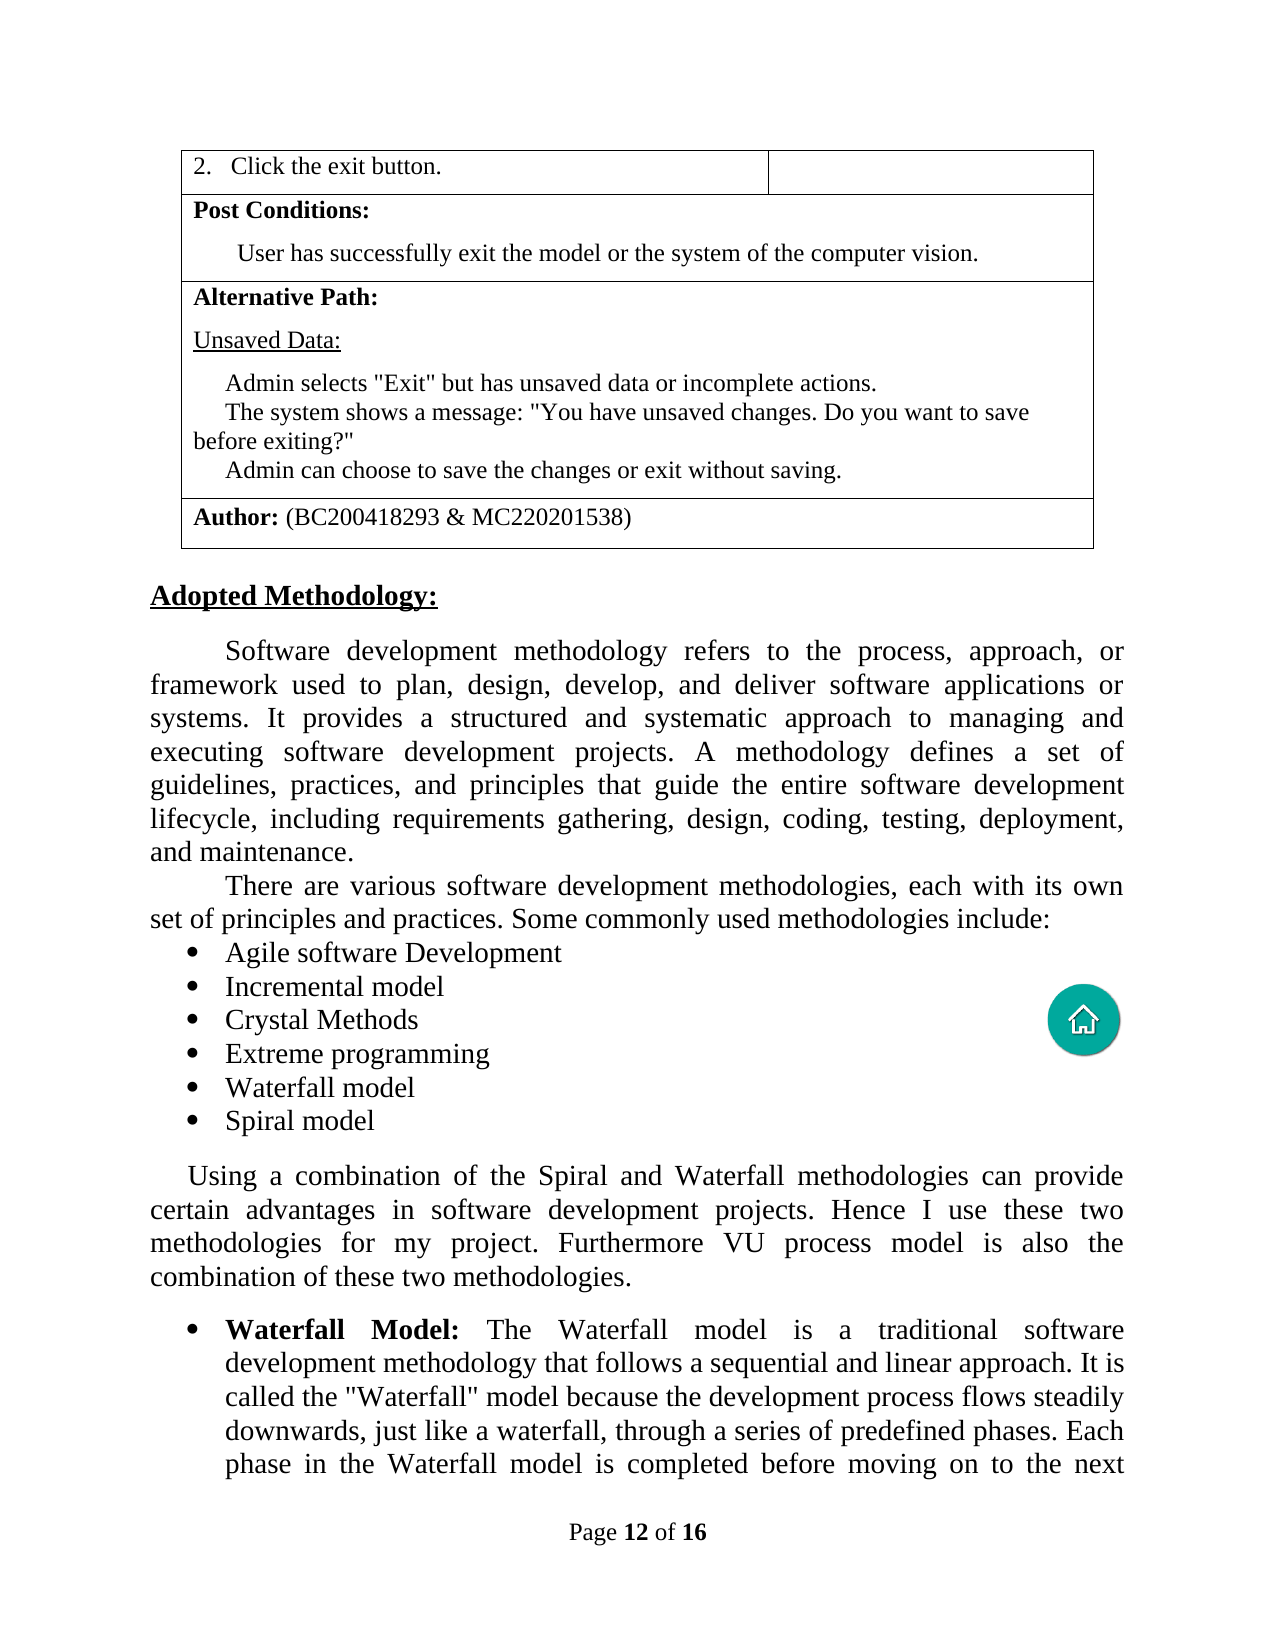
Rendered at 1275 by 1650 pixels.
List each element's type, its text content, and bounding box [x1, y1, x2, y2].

table_cell Post Conditions: User has successfully exit the model or the system of the computer vision. [182, 195, 1093, 281]
list Waterfall model [187, 1070, 1125, 1103]
list Agile software Development [187, 935, 1125, 969]
table_cell . [769, 151, 1093, 194]
list Incremental model [187, 969, 1125, 1002]
text Adopted Methodology: [150, 578, 1125, 612]
list Extreme programming [187, 1036, 1125, 1070]
table_cell Click the exit button. [182, 151, 768, 194]
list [187, 1312, 1125, 1480]
text Using a combination of the Spiral and Waterfall methodologies can provide certain advantages in software development projects. Hence I use these two methodologies for my project. Furthermore VU process model is also the combination of these two methodologies. [150, 1158, 1125, 1293]
text Software development methodology refers to the process, approach, or framework used to plan, design, develop, and deliver software applications or systems. It provides a structured and systematic approach to managing and executing software development projects. A methodology defines a set of guidelines, practices, and principles that guide the entire software development lifecycle, including requirements gathering, design, coding, testing, deployment, and maintenance. [150, 633, 1125, 868]
table_cell Alternative Path: Unsaved Data:  Admin selects "Exit" but has unsaved data or incomplete actions.  The system shows a message: "You have unsaved changes. Do you want to save before exiting?"  Admin can choose to save the changes or exit without saving. [182, 282, 1093, 498]
list Crystal Methods [187, 1002, 1125, 1036]
table_cell Author: (BC200418293 & MC220201538) [182, 499, 1093, 548]
text There are various software development methodologies, each with its own set of principles and practices. Some commonly used methodologies include: [150, 868, 1125, 935]
list Spiral model [187, 1103, 1125, 1137]
